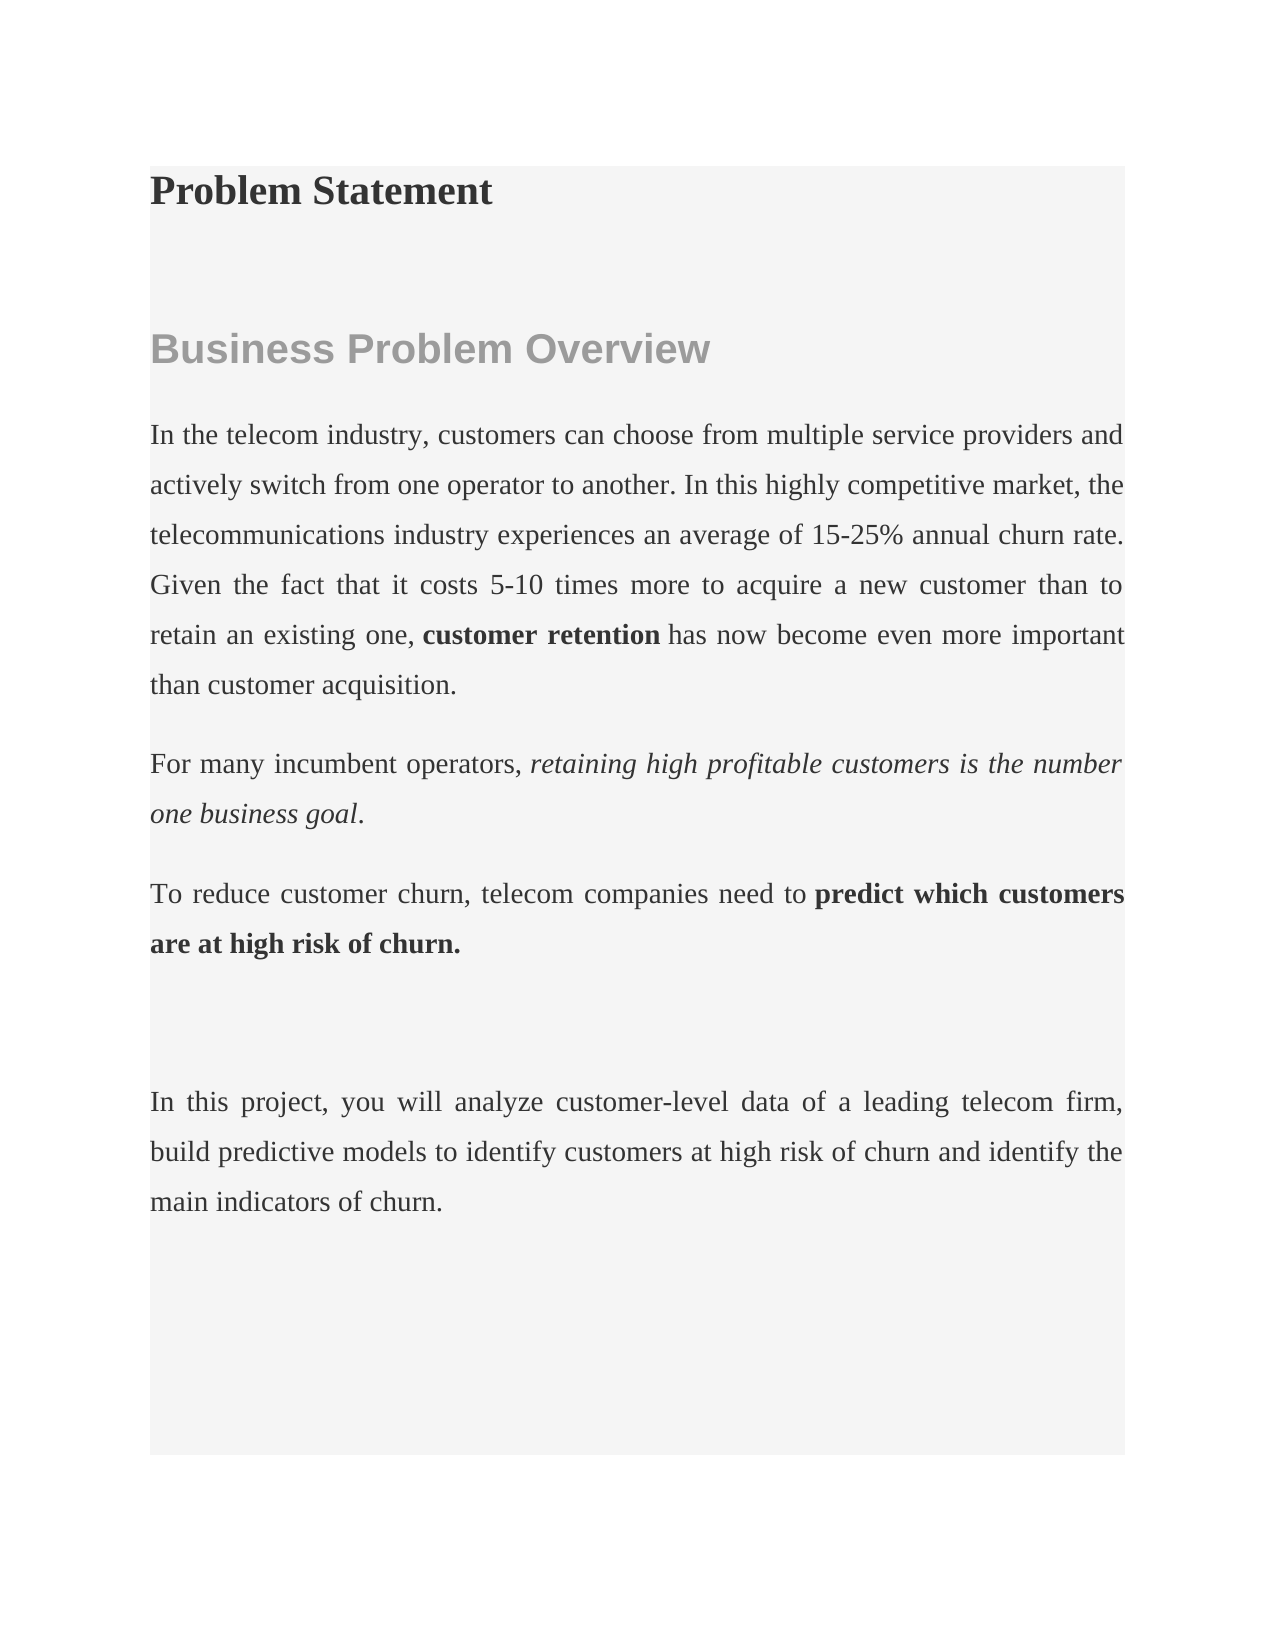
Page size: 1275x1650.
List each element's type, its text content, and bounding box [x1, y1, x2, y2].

text For many incumbent operators, retaining high profitable customers is the number one business goal. [150, 730, 1125, 830]
text To reduce customer churn, telecom companies need to predict which customers are at high risk of churn. [150, 859, 1125, 959]
text Problem Statement [150, 166, 1125, 213]
text Business Problem Overview [150, 322, 1125, 372]
text In the telecom industry, customers can choose from multiple service providers and actively switch from one operator to another. In this highly competitive market, the telecommunications industry experiences an average of 15-25% annual churn rate. Given the fact that it costs 5-10 times more to acquire a new customer than to retain an existing one, customer retention has now become even more important than customer acquisition. [150, 401, 1125, 701]
text In this project, you will analyze customer-level data of a leading telecom firm, build predictive models to identify customers at high risk of churn and identify the main indicators of churn. [150, 1068, 1125, 1218]
